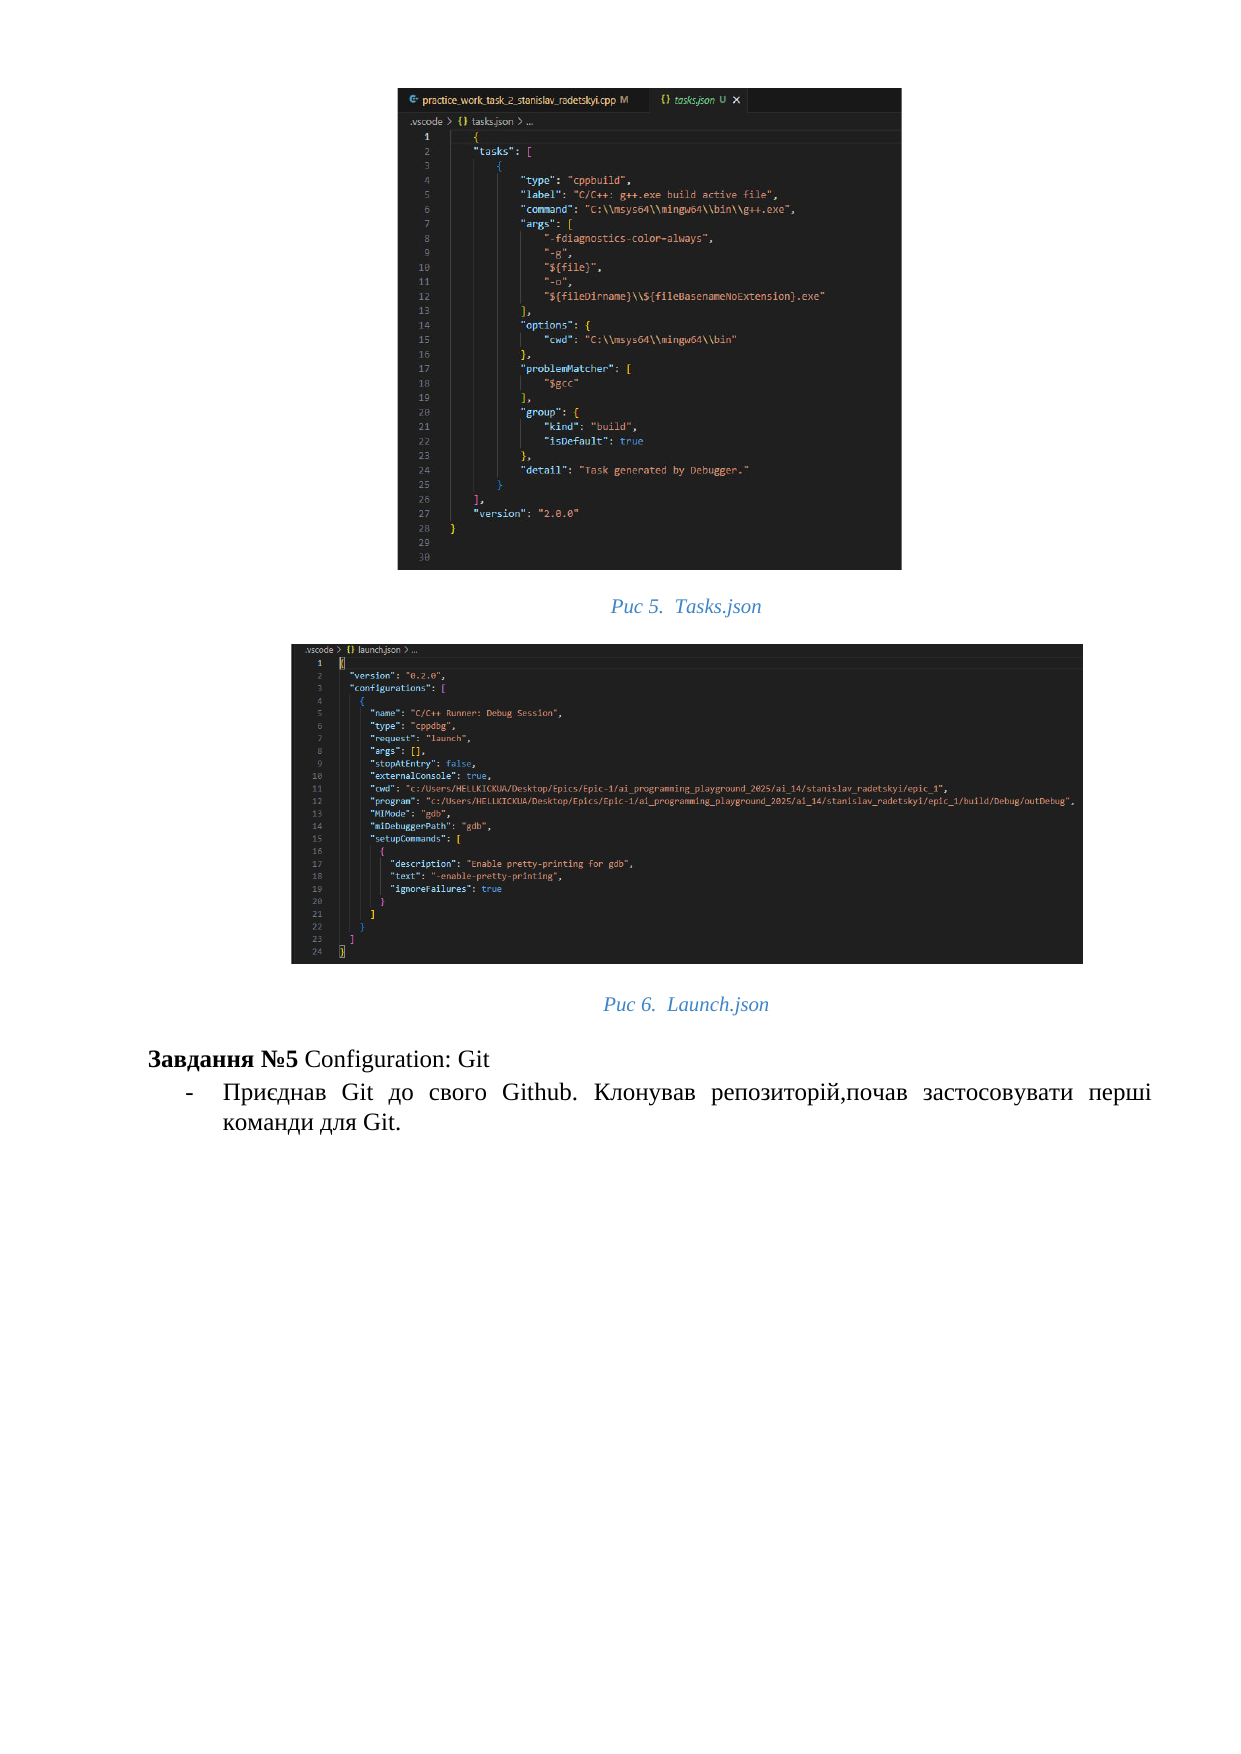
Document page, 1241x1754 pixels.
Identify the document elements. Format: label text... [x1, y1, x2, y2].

text Завдання №5 Configuration: Git [148, 1044, 1152, 1072]
text Рис 5. Tasks.json [223, 594, 1152, 618]
list Приєднав Git до свого Github. Клонував репозиторій,почав застосовувати перші команди для Git. [185, 1077, 1152, 1136]
picture [397, 88, 902, 570]
picture [291, 644, 1083, 964]
